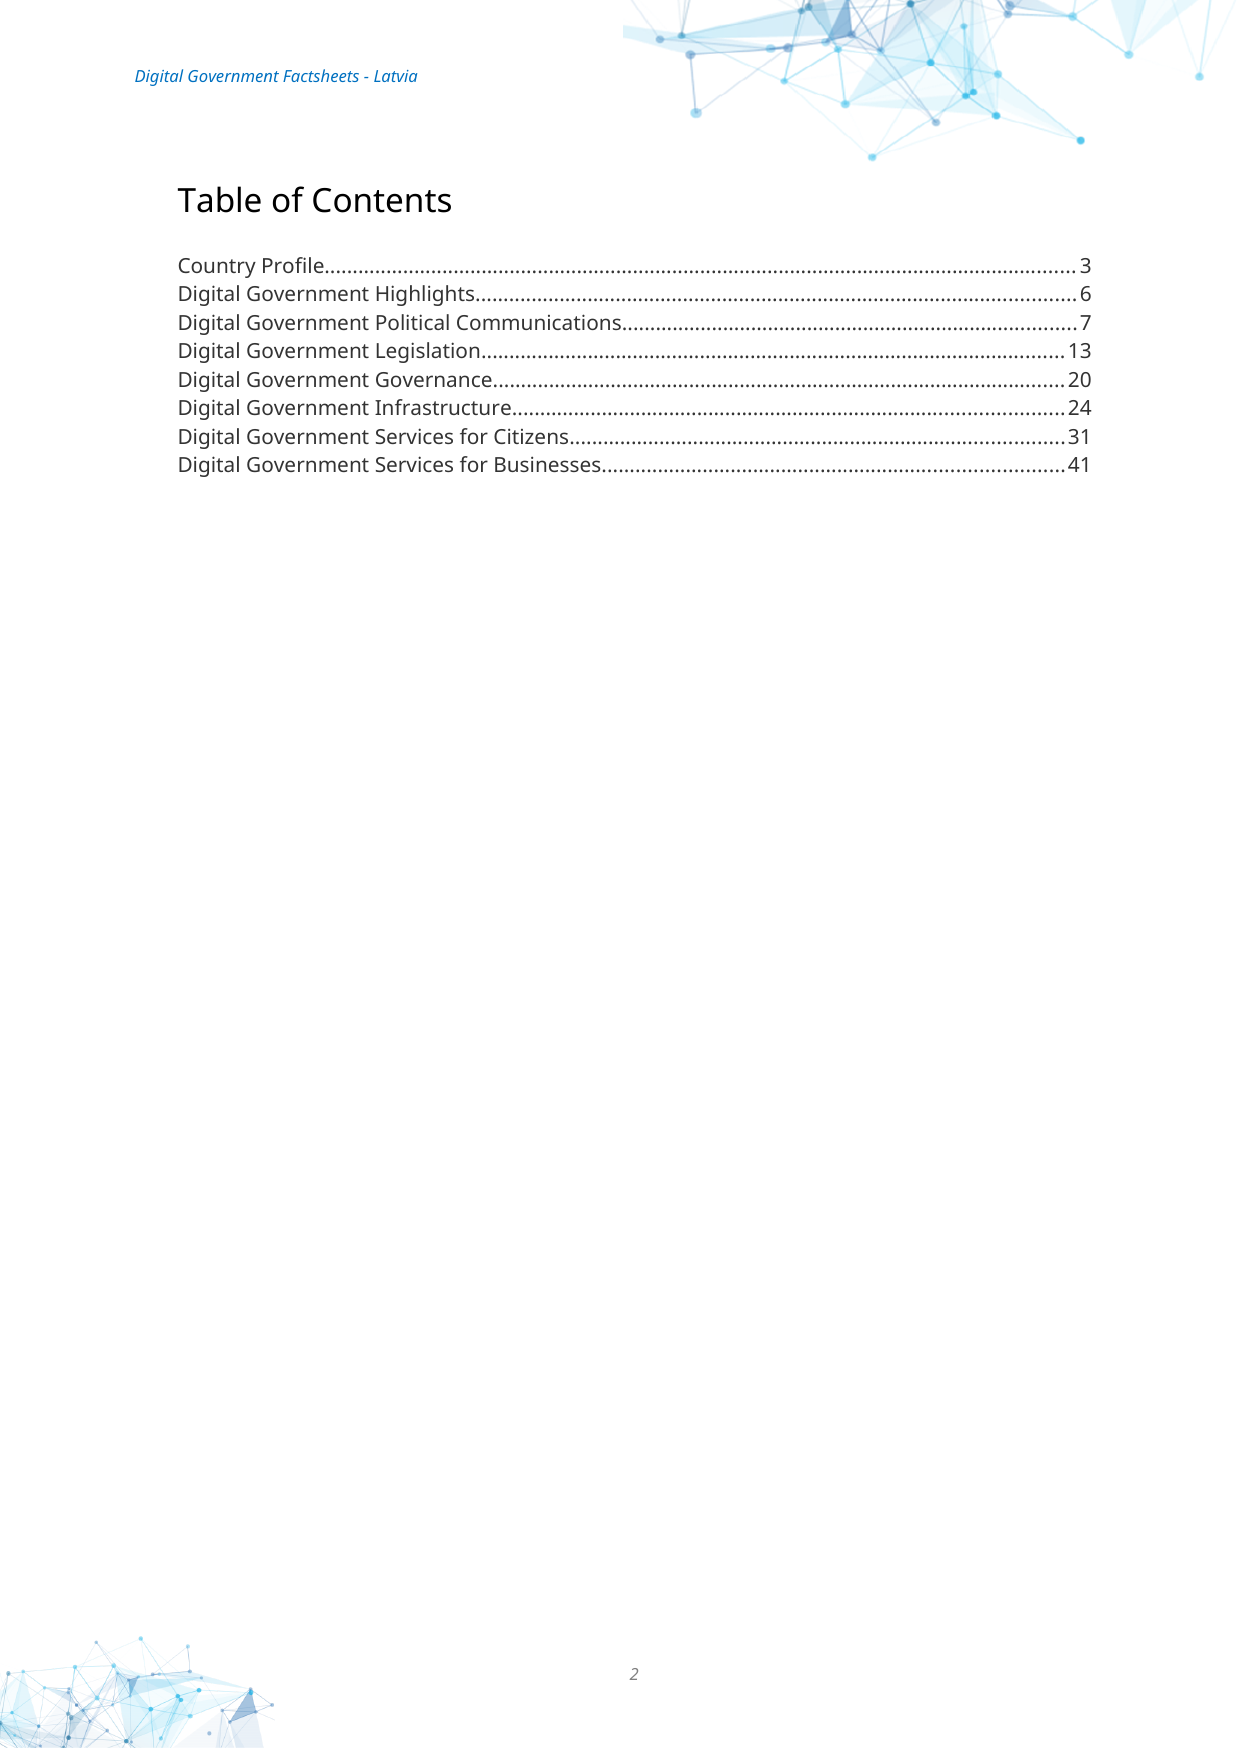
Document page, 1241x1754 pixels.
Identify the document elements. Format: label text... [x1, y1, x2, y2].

text Digital Government Services for Businesses 41 [177, 450, 1092, 479]
text Digital Government Political Communications 7 [177, 308, 1092, 336]
text Digital Government Governance 20 [177, 365, 1092, 393]
text Digital Government Legislation 13 [177, 336, 1092, 365]
text Table of Contents [177, 177, 1092, 223]
text Digital Government Services for Citizens 31 [177, 422, 1092, 450]
text Country Profile 3 [177, 251, 1092, 279]
text Digital Government Highlights 6 [177, 279, 1092, 308]
text Digital Government Infrastructure 24 [177, 393, 1092, 422]
